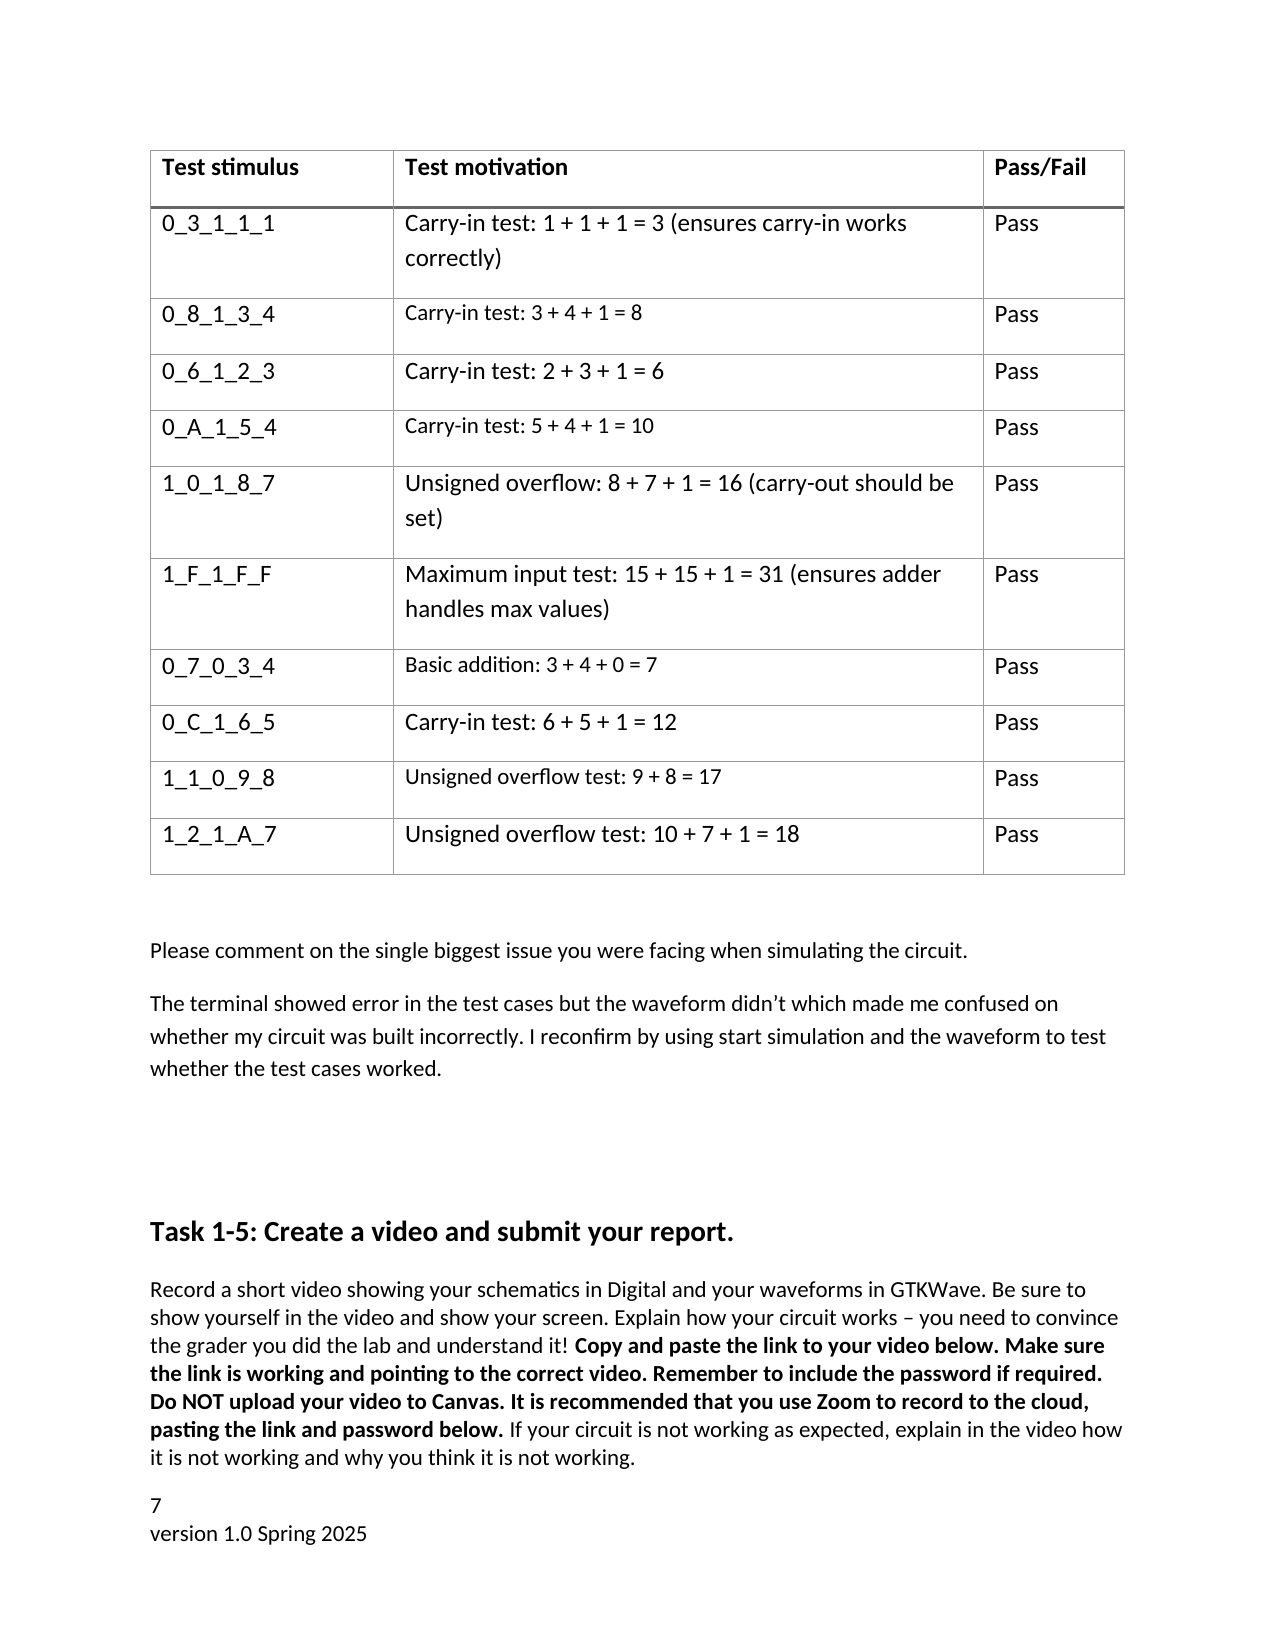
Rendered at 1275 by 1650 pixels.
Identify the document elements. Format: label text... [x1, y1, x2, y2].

table_cell Unsigned overflow test: 9 + 8 = 17 [394, 762, 983, 817]
table_cell 0_6_1_2_3 [151, 355, 393, 410]
table_cell Carry-in test: 2 + 3 + 1 = 6 [394, 355, 983, 410]
table_cell Pass [984, 650, 1124, 705]
table_cell Carry-in test: 1 + 1 + 1 = 3 (ensures carry-in works correctly) [394, 209, 983, 297]
table_header Test stimulus [151, 151, 393, 206]
table_cell 0_8_1_3_4 [151, 299, 393, 354]
table_cell Unsigned overflow test: 10 + 7 + 1 = 18 [394, 819, 983, 874]
table_cell Pass [984, 762, 1124, 817]
table_cell Maximum input test: 15 + 15 + 1 = 31 (ensures adder handles max values) [394, 559, 983, 649]
table_cell Pass [984, 299, 1124, 354]
table_cell 0_A_1_5_4 [151, 411, 393, 466]
table_cell Basic addition: 3 + 4 + 0 = 7 [394, 650, 983, 705]
table_cell Pass [984, 559, 1124, 649]
table_cell 0_7_0_3_4 [151, 650, 393, 705]
table_cell Pass [984, 209, 1124, 297]
text Please comment on the single biggest issue you were facing when simulating the circuit. [150, 937, 1125, 964]
table_cell 1_2_1_A_7 [151, 819, 393, 874]
table_cell Carry-in test: 3 + 4 + 1 = 8 [394, 299, 983, 354]
text Record a short video showing your schematics in Digital and your waveforms in GTKWave. Be sure to show yourself in the video and show your screen. Explain how your circuit works – you need to convince the grader you did the lab and understand it! Copy and paste the link to your video below. Make sure the link is working and pointing to the correct video. Remember to include the password if required. Do NOT upload your video to Canvas. It is recommended that you use Zoom to record to the cloud, pasting the link and password below. If your circuit is not working as expected, explain in the video how it is not working and why you think it is not working. [150, 1275, 1125, 1471]
table_cell Carry-in test: 5 + 4 + 1 = 10 [394, 411, 983, 466]
table_cell Pass [984, 819, 1124, 874]
table_cell Pass [984, 411, 1124, 466]
table_cell Unsigned overflow: 8 + 7 + 1 = 16 (carry-out should be set) [394, 467, 983, 557]
table_header Test motivation [394, 151, 983, 206]
table_cell 1_1_0_9_8 [151, 762, 393, 817]
text The terminal showed error in the test cases but the waveform didn’t which made me confused on whether my circuit was built incorrectly. I reconfirm by using start simulation and the waveform to test whether the test cases worked. [150, 989, 1125, 1082]
table_cell 0_C_1_6_5 [151, 706, 393, 761]
table_cell 0_3_1_1_1 [151, 209, 393, 297]
table_cell Pass [984, 355, 1124, 410]
table_cell Pass [984, 706, 1124, 761]
table_cell Carry-in test: 6 + 5 + 1 = 12 [394, 706, 983, 761]
table_cell Pass [984, 467, 1124, 557]
table_header Pass/Fail [984, 151, 1124, 206]
table_cell 1_F_1_F_F [151, 559, 393, 649]
text Task 1-5: Create a video and submit your report. [150, 1213, 1125, 1249]
table_cell 1_0_1_8_7 [151, 467, 393, 557]
